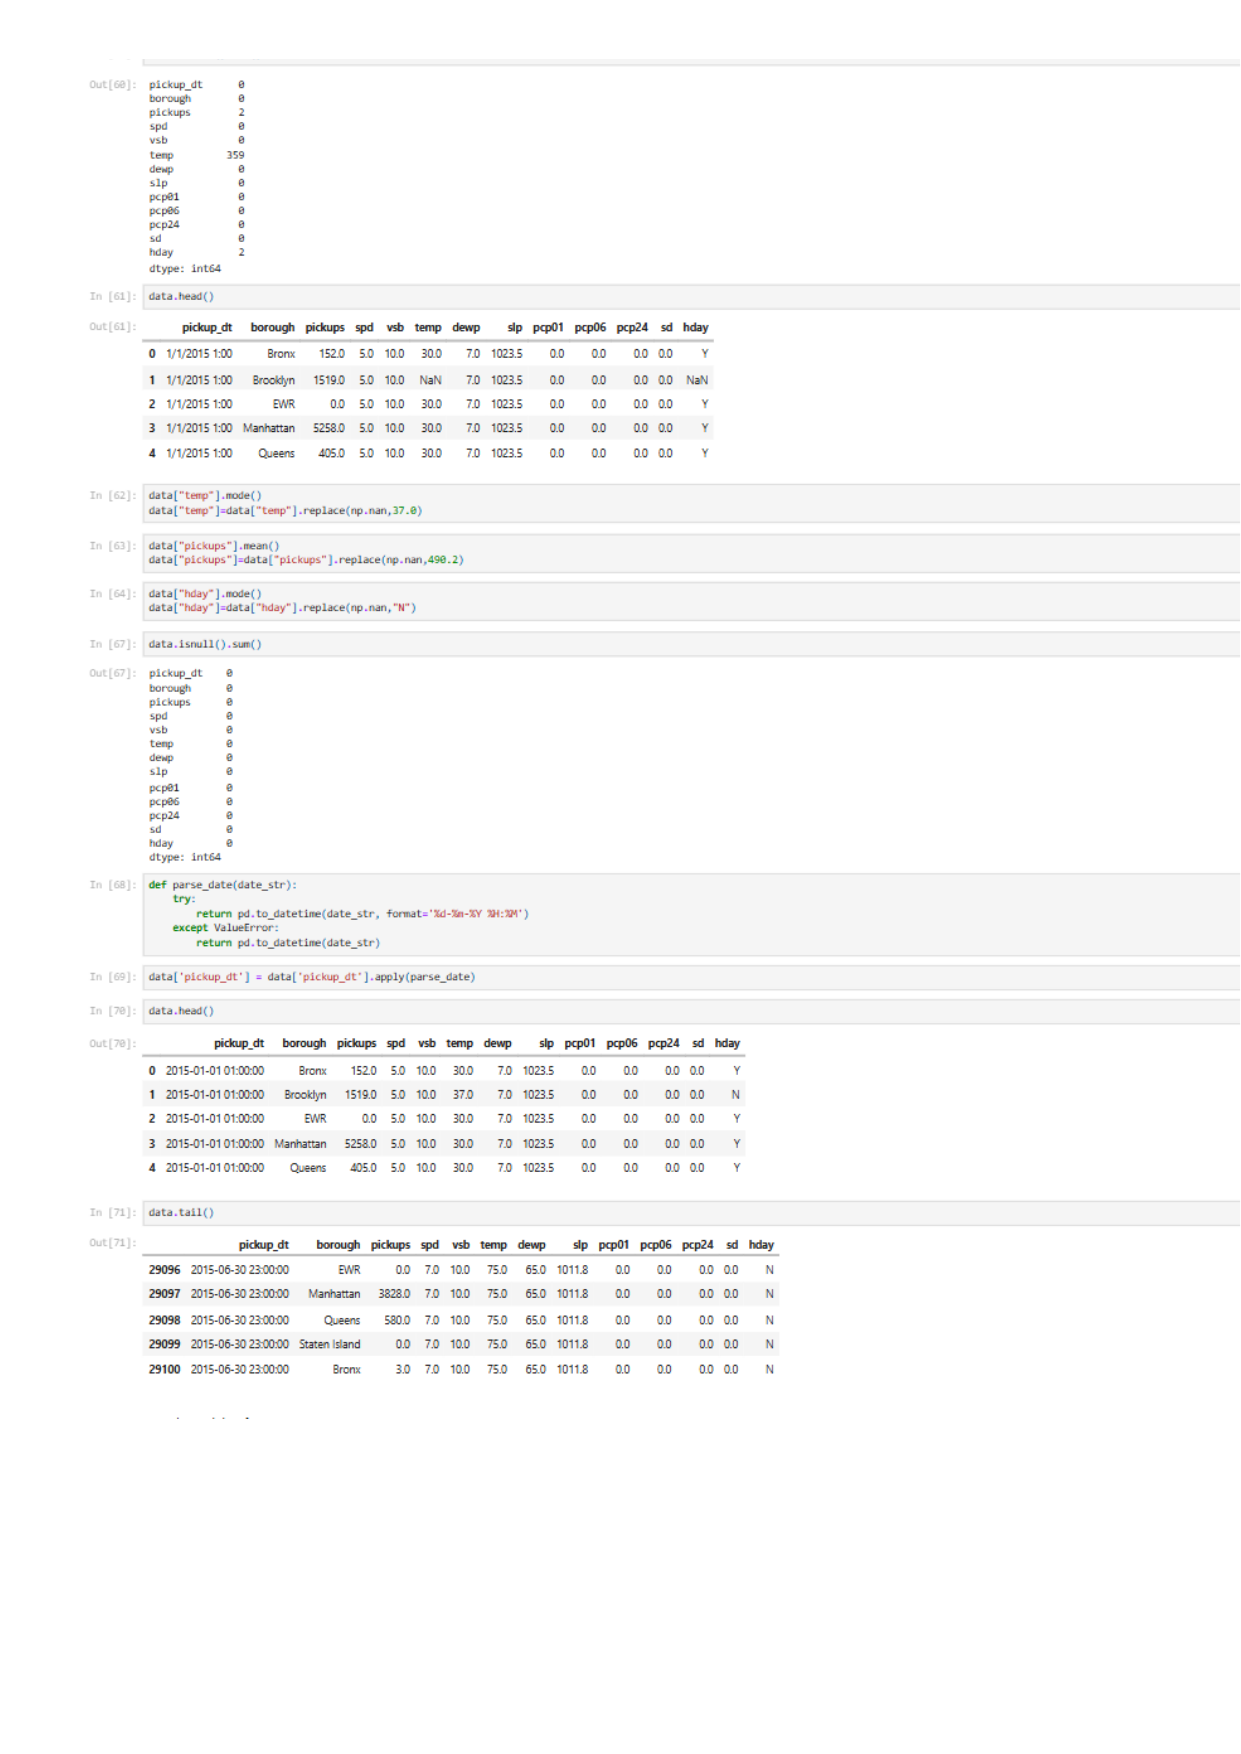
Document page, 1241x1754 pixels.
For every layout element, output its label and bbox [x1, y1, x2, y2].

picture [59, 59, 1241, 1419]
